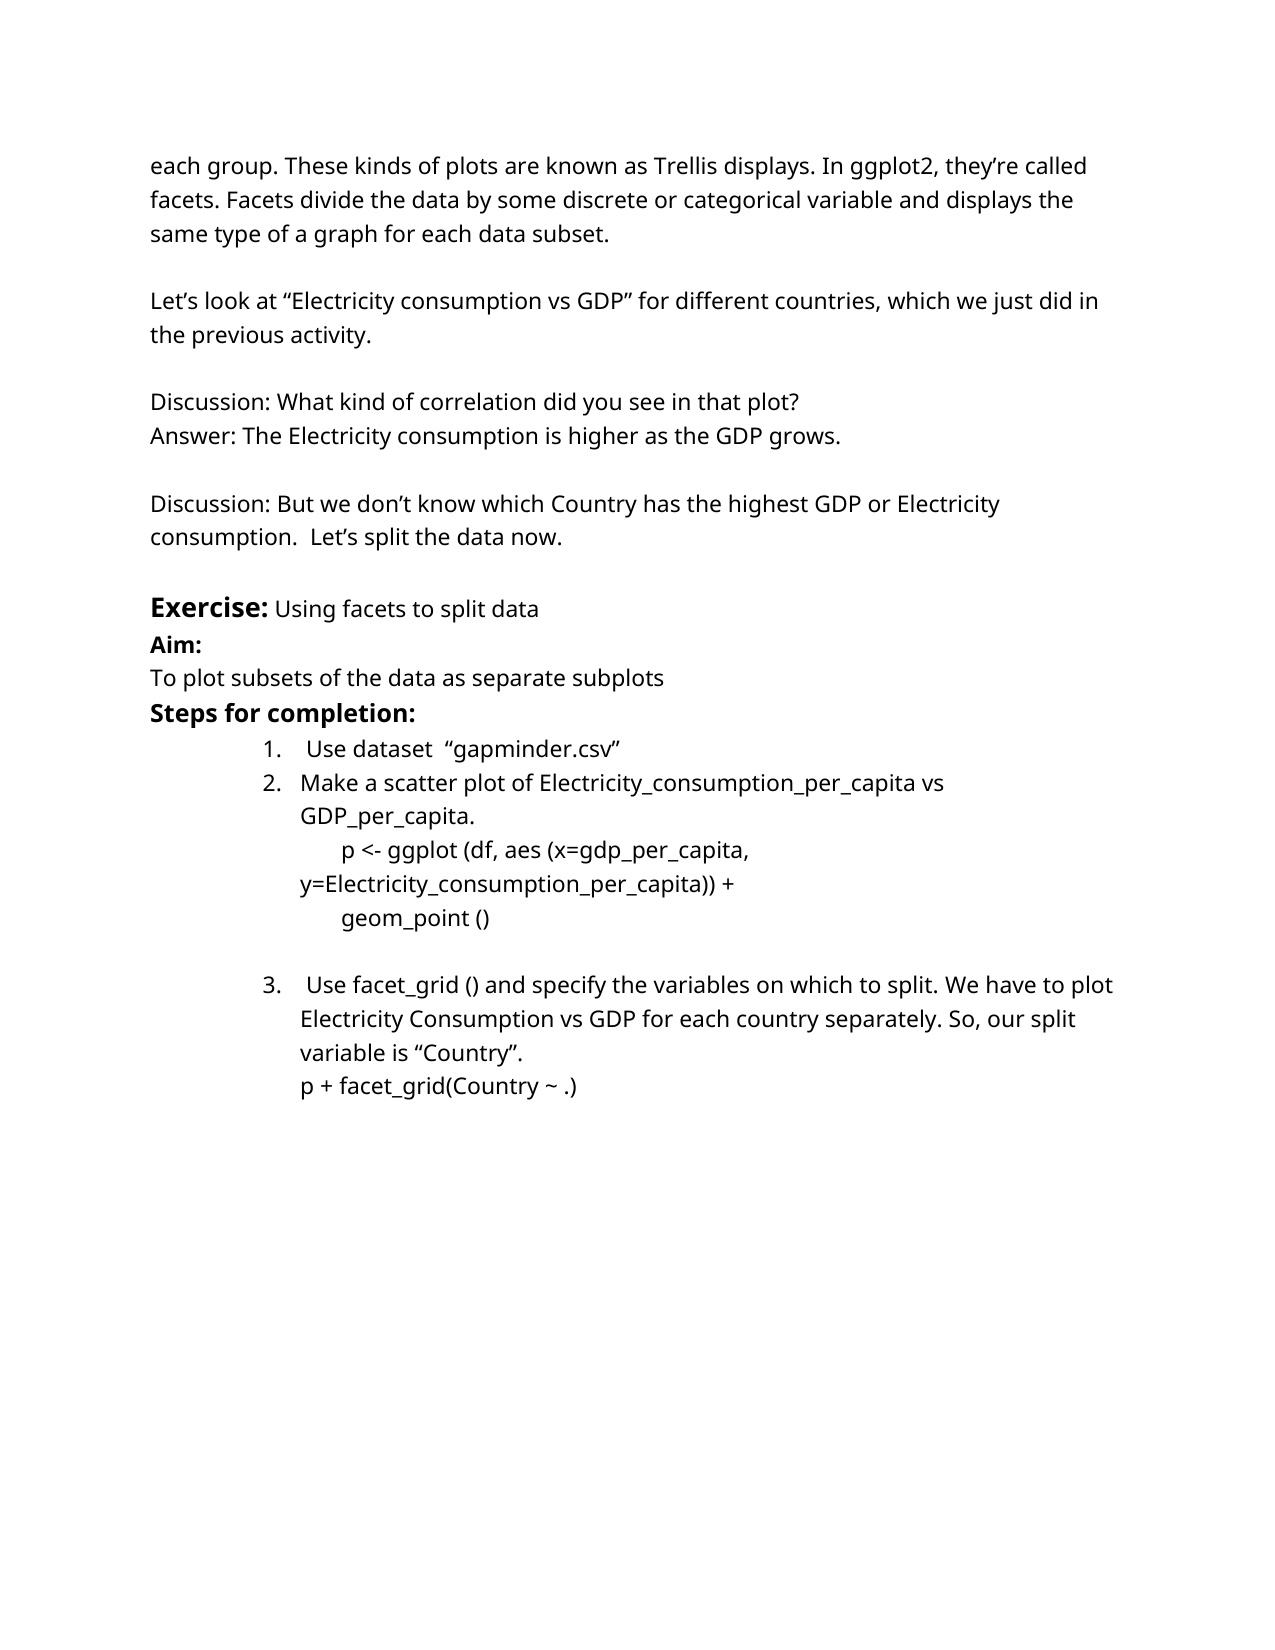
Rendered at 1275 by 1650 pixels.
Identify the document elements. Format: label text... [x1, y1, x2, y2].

text Discussion: But we don’t know which Country has the highest GDP or Electricity consumption. Let’s split the data now. [150, 487, 1125, 552]
text To plot subsets of the data as separate subplots [150, 662, 1125, 693]
list p + facet_grid(Country ~ .) [300, 1070, 1125, 1102]
list Make a scatter plot of Electricity_consumption_per_capita vs GDP_per_capita. [262, 767, 1125, 832]
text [150, 150, 1125, 249]
list geom_point () [300, 902, 1125, 933]
list p <- ggplot (df, aes (x=gdp_per_capita, y=Electricity_consumption_per_capita)) + [300, 834, 1125, 899]
text Aim: [150, 628, 1125, 660]
text Exercise: Using facets to split data [150, 589, 1125, 626]
text Steps for completion: [150, 696, 1125, 730]
text Discussion: What kind of correlation did you see in that plot? [150, 386, 1125, 417]
text Let’s look at “Electricity consumption vs GDP” for different countries, which we just did in the previous activity. [150, 285, 1125, 350]
text Answer: The Electricity consumption is higher as the GDP grows. [150, 420, 1125, 451]
list Use facet_grid () and specify the variables on which to split. We have to plot Electricity Consumption vs GDP for each country separately. So, our split variable is “Country”. [262, 969, 1125, 1068]
list Use dataset “gapminder.csv” [262, 733, 1125, 764]
